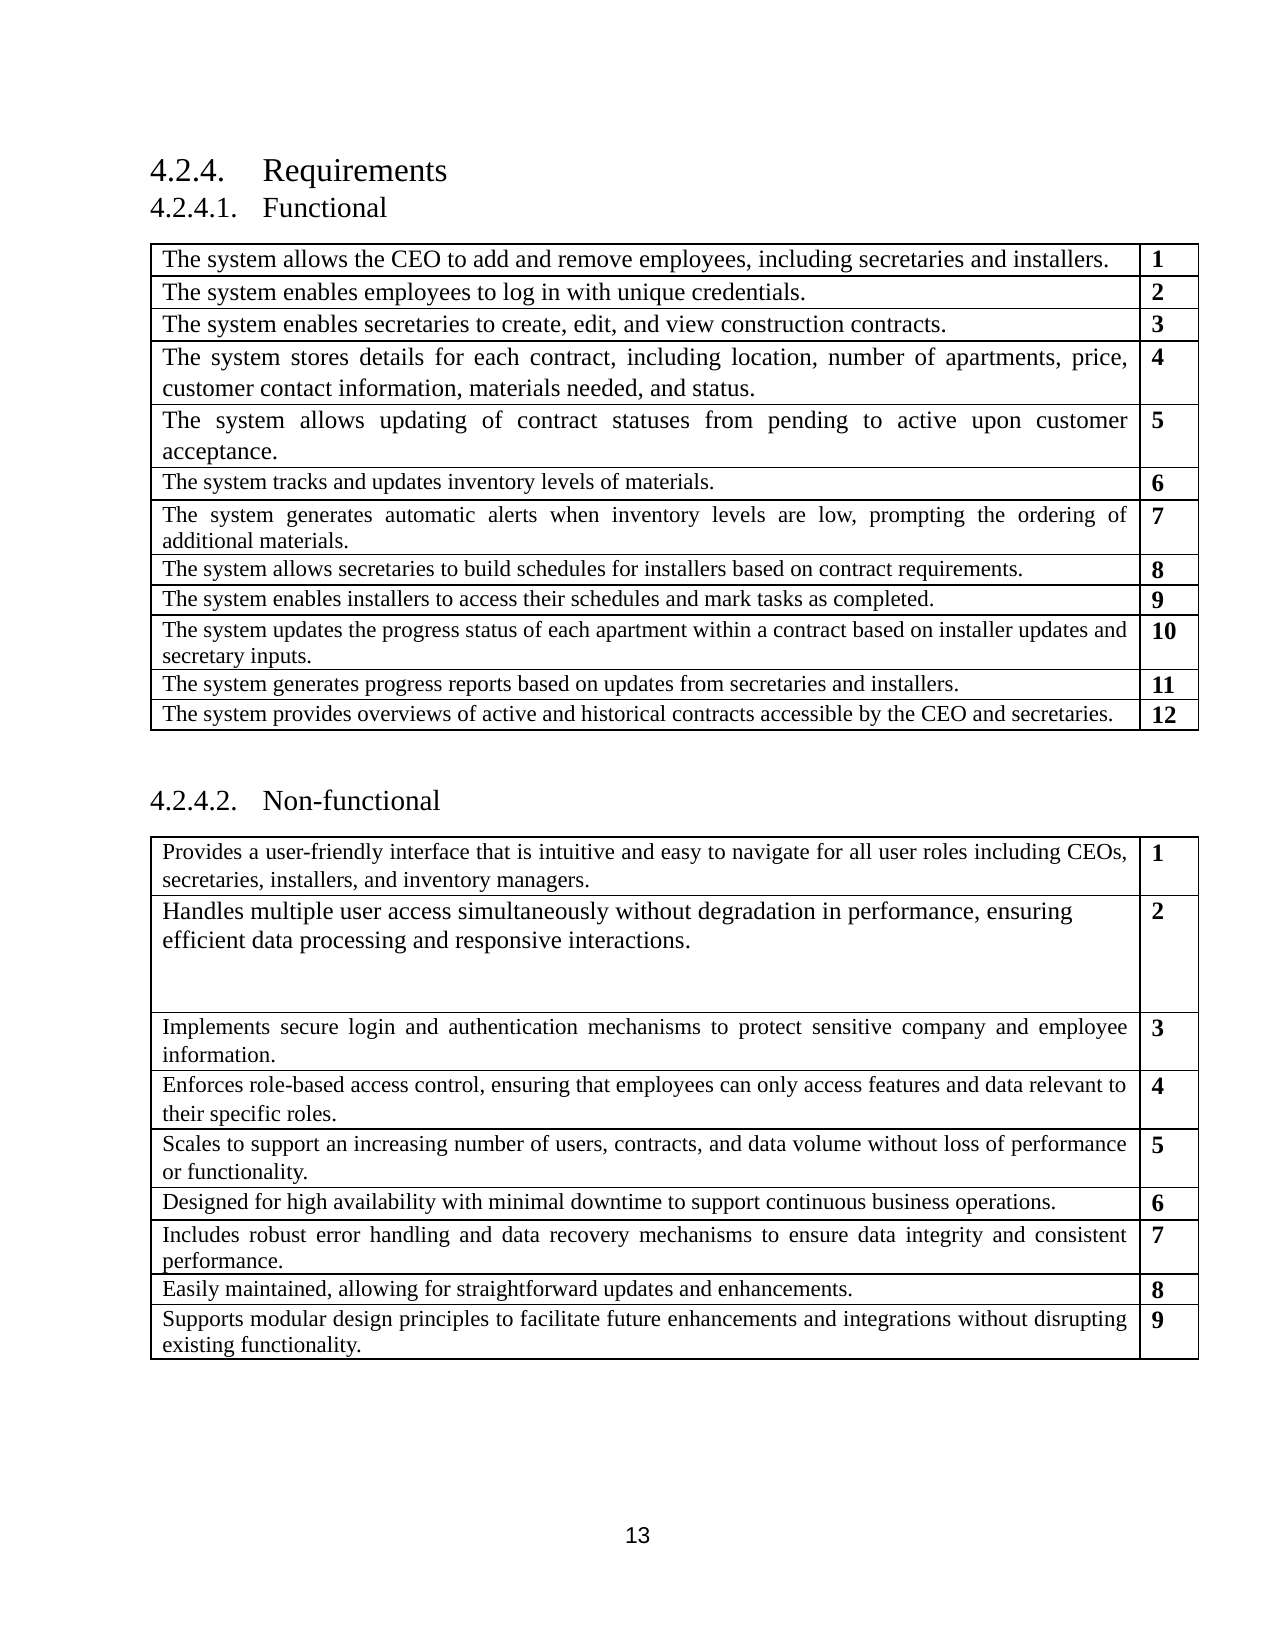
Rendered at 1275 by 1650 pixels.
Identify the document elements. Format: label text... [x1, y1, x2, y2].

table_cell Scales to support an increasing number of users, contracts, and data volume without loss of performance or functionality. [152, 1130, 1139, 1187]
table_header Provides a user-friendly interface that is intuitive and easy to navigate for all user roles including CEOs, secretaries, installers, and inventory managers. [152, 838, 1139, 895]
list Requirements [150, 150, 1125, 188]
table_cell 6 [1141, 468, 1198, 499]
table_cell Designed for high availability with minimal downtime to support continuous business operations. [152, 1188, 1139, 1219]
table_cell 10 [1141, 616, 1198, 668]
table_cell The system generates automatic alerts when inventory levels are low, prompting the ordering of additional materials. [152, 501, 1139, 553]
table_cell 5 [1141, 405, 1198, 467]
list Functional [150, 191, 1125, 224]
table_cell Supports modular design principles to facilitate future enhancements and integrations without disrupting existing functionality. [152, 1305, 1139, 1358]
table_cell Handles multiple user access simultaneously without degradation in performance, ensuring efficient data processing and responsive interactions. [152, 896, 1139, 1011]
table_header The system allows the CEO to add and remove employees, including secretaries and installers. [152, 245, 1139, 275]
list Non-functional [150, 783, 1125, 817]
table_cell The system generates progress reports based on updates from secretaries and installers. [152, 670, 1139, 699]
table_cell 11 [1141, 670, 1198, 699]
table_cell 9 [1141, 1305, 1198, 1358]
table_cell The system updates the progress status of each apartment within a contract based on installer updates and secretary inputs. [152, 616, 1139, 668]
table_cell Implements secure login and authentication mechanisms to protect sensitive company and employee information. [152, 1013, 1139, 1070]
table_cell Easily maintained, allowing for straightforward updates and enhancements. [152, 1275, 1139, 1304]
table_cell 6 [1141, 1188, 1198, 1219]
table_cell 7 [1141, 501, 1198, 553]
table_cell 8 [1141, 555, 1198, 584]
table_cell The system provides overviews of active and historical contracts accessible by the CEO and secretaries. [152, 700, 1139, 729]
table_header 1 [1141, 245, 1198, 275]
table_cell 7 [1141, 1221, 1198, 1273]
table_cell The system allows updating of contract statuses from pending to active upon customer acceptance. [152, 405, 1139, 467]
table_cell The system enables installers to access their schedules and mark tasks as completed. [152, 586, 1139, 614]
table_cell The system allows secretaries to build schedules for installers based on contract requirements. [152, 555, 1139, 584]
table_header 1 [1141, 838, 1198, 895]
table_cell Enforces role-based access control, ensuring that employees can only access features and data relevant to their specific roles. [152, 1071, 1139, 1128]
table_cell 2 [1141, 896, 1198, 1011]
table_cell The system enables employees to log in with unique credentials. [152, 277, 1139, 308]
table_cell The system stores details for each contract, including location, number of apartments, price, customer contact information, materials needed, and status. [152, 342, 1139, 403]
table_cell The system enables secretaries to create, edit, and view construction contracts. [152, 309, 1139, 340]
table_cell 4 [1141, 342, 1198, 403]
table_cell 9 [1141, 586, 1198, 614]
table_cell The system tracks and updates inventory levels of materials. [152, 468, 1139, 499]
table_cell 3 [1141, 1013, 1198, 1070]
table_cell 12 [1141, 700, 1198, 729]
table_cell 2 [1141, 277, 1198, 308]
table_cell 4 [1141, 1071, 1198, 1128]
table_cell 8 [1141, 1275, 1198, 1304]
table_cell 3 [1141, 309, 1198, 340]
table_cell Includes robust error handling and data recovery mechanisms to ensure data integrity and consistent performance. [152, 1221, 1139, 1273]
table_cell 5 [1141, 1130, 1198, 1187]
